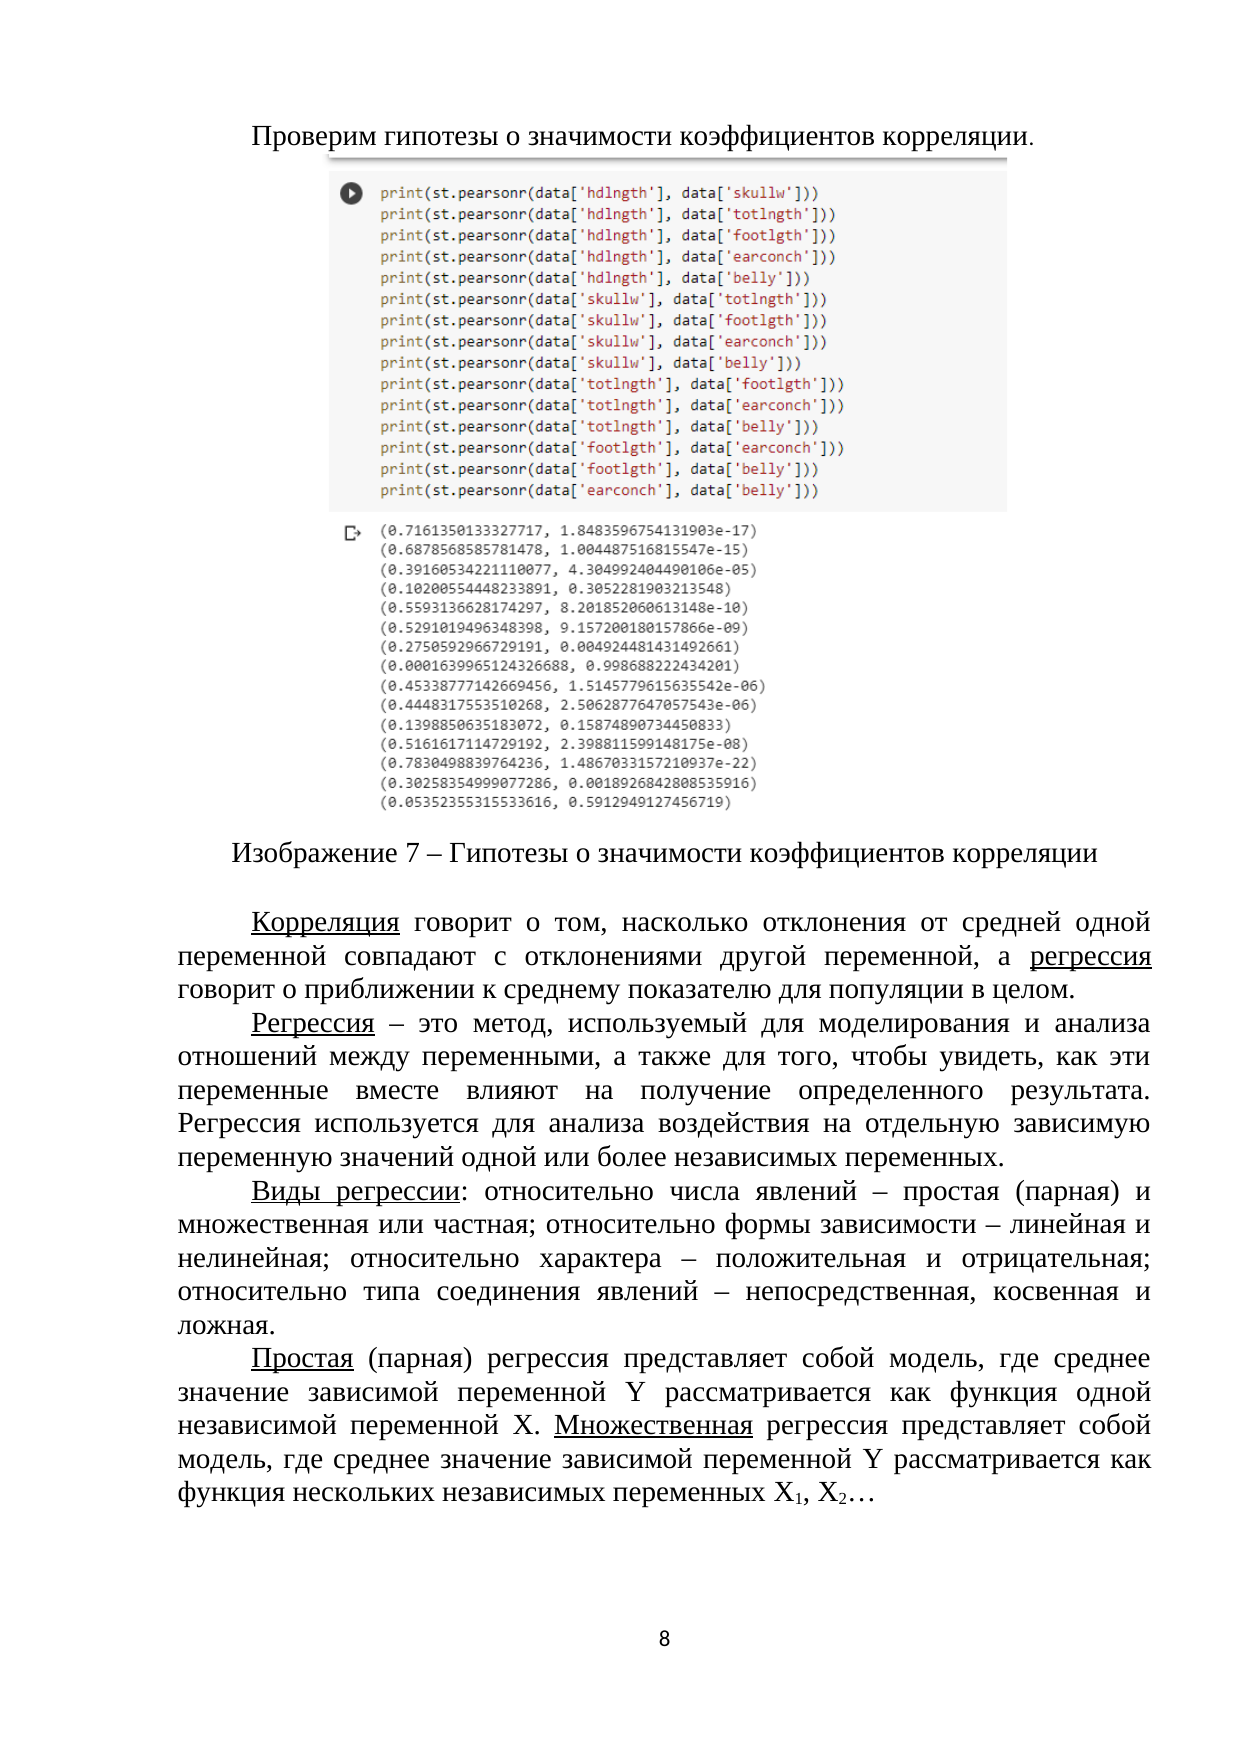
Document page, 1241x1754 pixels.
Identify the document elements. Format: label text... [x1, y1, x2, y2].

picture [321, 154, 1008, 833]
text Проверим гипотезы о значимости коэффициентов корреляции. [177, 118, 1152, 152]
text Изображение 7 – Гипотезы о значимости коэффициентов корреляции [177, 835, 1152, 868]
text Корреляция говорит о том, насколько отклонения от средней одной переменной совпадают с отклонениями другой переменной, а регрессия говорит о приближении к среднему показателю для популяции в целом. [177, 904, 1152, 1005]
text Простая (парная) регрессия представляет собой модель, где среднее значение зависимой переменной Y рассматривается как функция одной независимой переменной X. Множественная регрессия представляет собой модель, где среднее значение зависимой переменной Y рассматривается как функция нескольких независимых переменных X1, X2… [177, 1340, 1152, 1508]
text Регрессия – это метод, используемый для моделирования и анализа отношений между переменными, а также для того, чтобы увидеть, как эти переменные вместе влияют на получение определенного результата. Регрессия используется для анализа воздействия на отдельную зависимую переменную значений одной или более независимых переменных. [177, 1005, 1152, 1173]
text Виды регрессии: относительно числа явлений – простая (парная) и множественная или частная; относительно формы зависимости – линейная и нелинейная; относительно характера – положительная и отрицательная; относительно типа соединения явлений – непосредственная, косвенная и ложная. [177, 1173, 1152, 1340]
